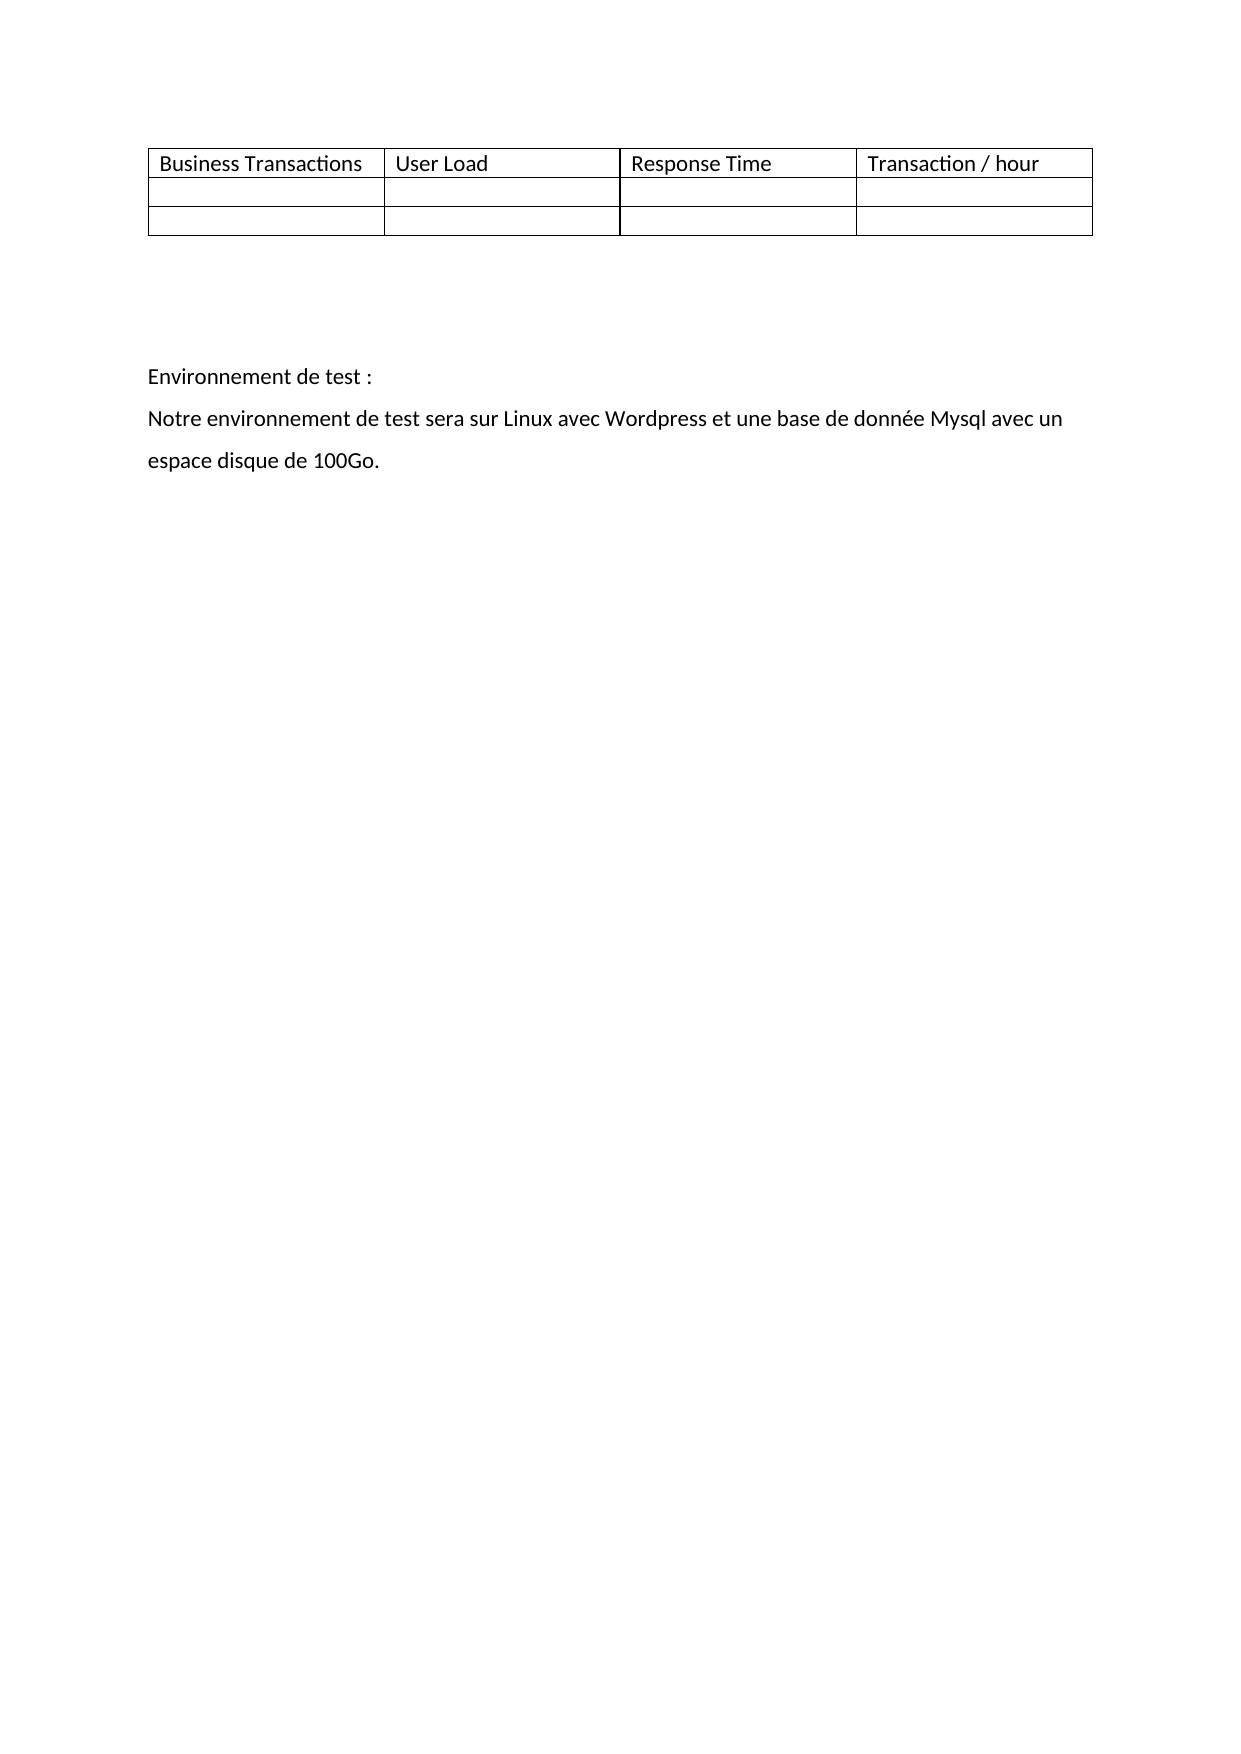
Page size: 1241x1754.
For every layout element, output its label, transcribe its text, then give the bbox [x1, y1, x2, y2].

table_cell [857, 207, 1092, 235]
table_header Response Time [621, 149, 856, 177]
table_cell [857, 178, 1092, 206]
table_header User Load [385, 149, 619, 177]
table_cell [621, 178, 856, 206]
table_cell [149, 178, 384, 206]
text Notre environnement de test sera sur Linux avec Wordpress et une base de donnée Mysql avec un espace disque de 100Go. [148, 404, 1093, 474]
table_cell [385, 178, 619, 206]
table_header Transaction / hour [857, 149, 1092, 177]
table_cell [149, 207, 384, 235]
table_header Business Transactions [149, 149, 384, 177]
table_cell [621, 207, 856, 235]
table_cell [385, 207, 619, 235]
text Environnement de test : [148, 362, 1093, 390]
